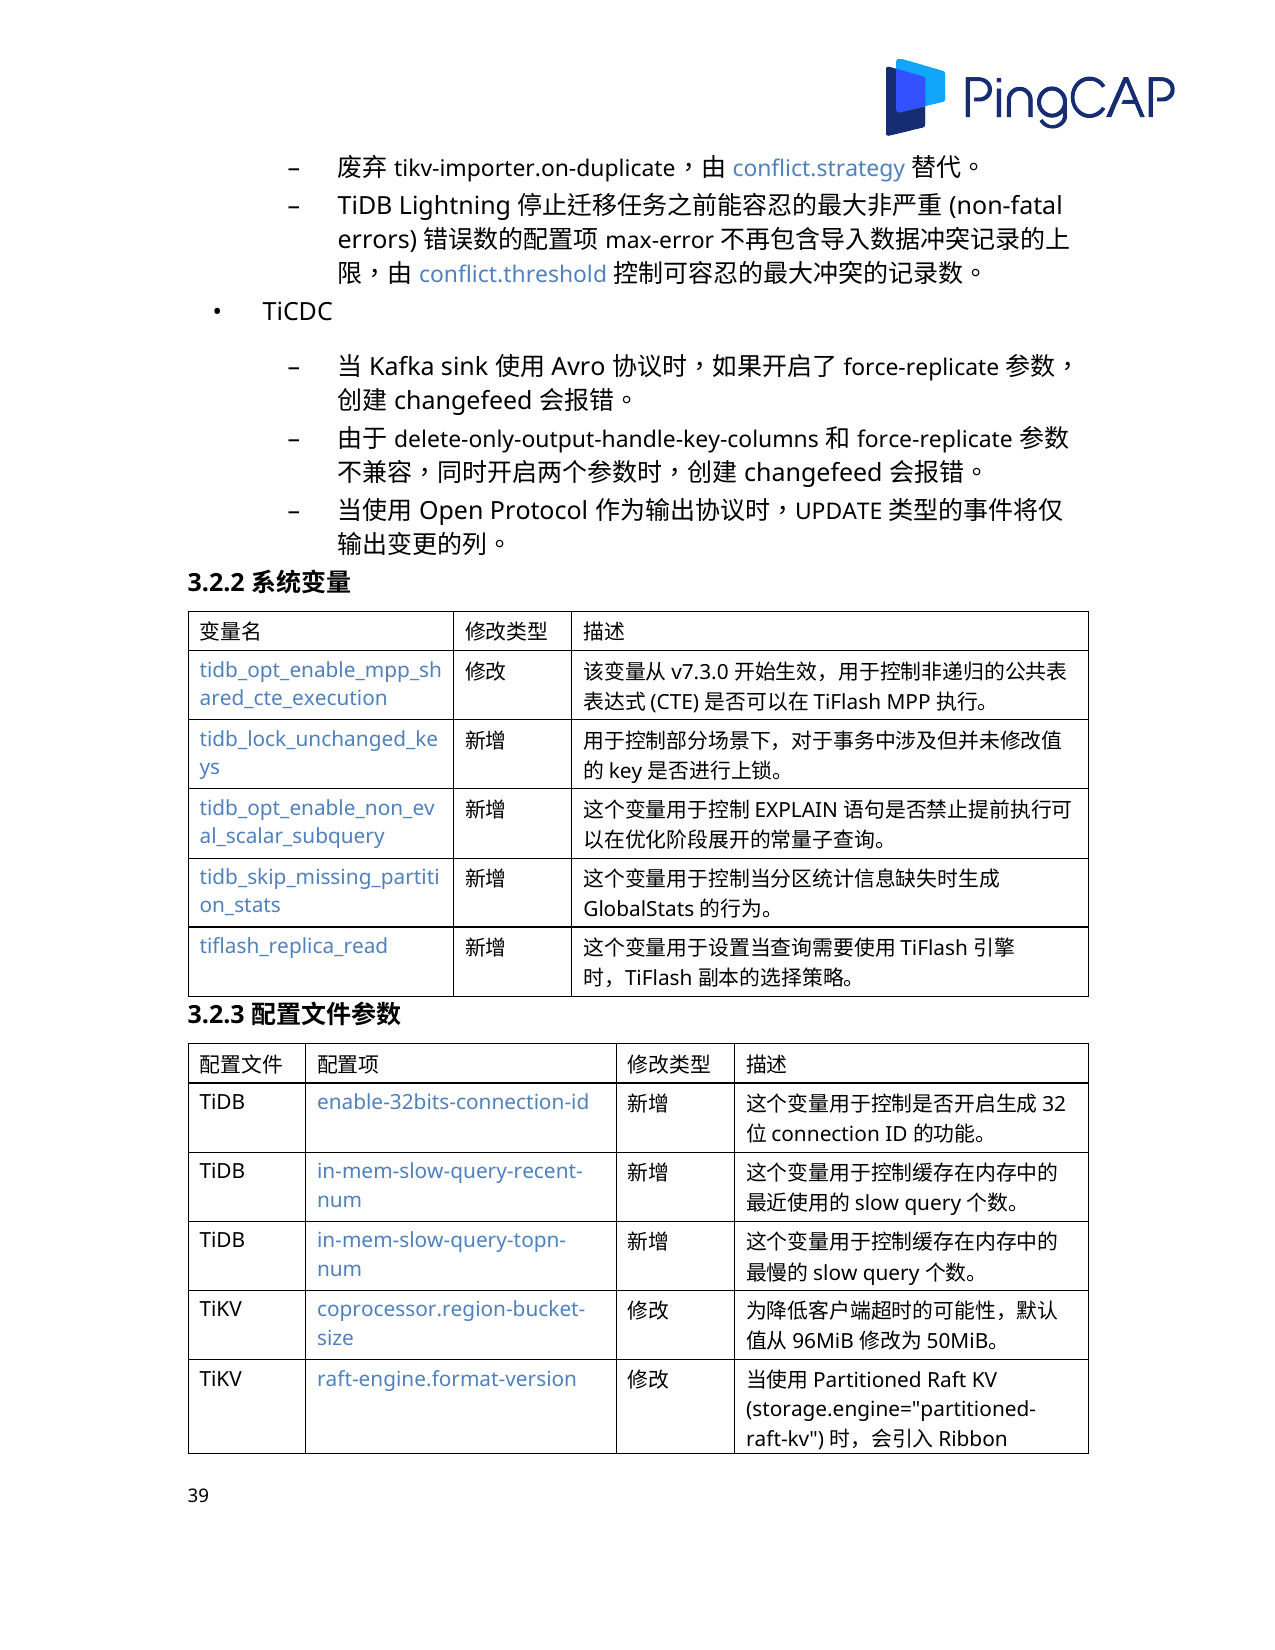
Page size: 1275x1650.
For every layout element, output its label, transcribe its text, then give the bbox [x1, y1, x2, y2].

table_cell TiKV [189, 1291, 305, 1359]
table_cell 新增 [454, 720, 571, 788]
table_cell TiDB [189, 1153, 305, 1221]
list 由于 delete-only-output-handle-key-columns 和 force-replicate 参数不兼容，同时开启两个参数时，创建 changefeed 会报错。 [287, 421, 1087, 489]
table_cell tidb_opt_enable_mpp_shared_cte_execution [189, 651, 453, 719]
table_cell 新增 [454, 789, 571, 857]
table_cell 新增 [617, 1084, 734, 1152]
subtitle 配置文件参数 [187, 997, 1087, 1031]
table_header 变量名 [189, 612, 453, 649]
table_cell tidb_skip_missing_partition_stats [189, 859, 453, 926]
table_cell tiflash_replica_read [189, 928, 453, 996]
table_cell 这个变量用于设置当查询需要使用 TiFlash 引擎时，TiFlash 副本的选择策略。 [572, 928, 1088, 996]
table_cell TiDB [189, 1222, 305, 1290]
list 废弃 tikv-importer.on-duplicate，由 conflict.strategy 替代。 [287, 150, 1087, 184]
list 当使用 Open Protocol 作为输出协议时，UPDATE 类型的事件将仅输出变更的列。 [287, 492, 1087, 561]
table_header 配置文件 [189, 1044, 305, 1082]
list TiCDC [212, 294, 1087, 328]
table_header 描述 [735, 1044, 1088, 1082]
table_cell 该变量从 v7.3.0 开始生效，用于控制非递归的公共表表达式 (CTE) 是否可以在 TiFlash MPP 执行。 [572, 651, 1088, 719]
table_cell 新增 [454, 928, 571, 996]
table_cell 这个变量用于控制缓存在内存中的最慢的 slow query 个数。 [735, 1222, 1088, 1290]
table_cell 修改 [617, 1291, 734, 1359]
table_cell tidb_opt_enable_non_eval_scalar_subquery [189, 789, 453, 857]
table_cell 新增 [617, 1222, 734, 1290]
table_header 修改类型 [454, 612, 571, 649]
list 当 Kafka sink 使用 Avro 协议时，如果开启了 force-replicate 参数，创建 changefeed 会报错。 [287, 349, 1087, 417]
table_cell enable-32bits-connection-id [306, 1084, 616, 1152]
table_header 描述 [572, 612, 1088, 649]
table_cell coprocessor.region-bucket-size [306, 1291, 616, 1359]
table_cell TiDB [189, 1084, 305, 1152]
table_cell 新增 [617, 1153, 734, 1221]
table_cell 这个变量用于控制是否开启生成 32 位 connection ID 的功能。 [735, 1084, 1088, 1152]
table_cell 新增 [454, 859, 571, 926]
table_cell raft-engine.format-version [306, 1360, 616, 1453]
subtitle 系统变量 [187, 564, 1087, 598]
table_cell 为降低客户端超时的可能性，默认值从 96MiB 修改为 50MiB。 [735, 1291, 1088, 1359]
table_header 修改类型 [617, 1044, 734, 1082]
table_cell 用于控制部分场景下，对于事务中涉及但并未修改值的 key 是否进行上锁。 [572, 720, 1088, 788]
table_cell TiKV [189, 1360, 305, 1453]
table_cell 修改 [454, 651, 571, 719]
table_header 配置项 [306, 1044, 616, 1082]
table_cell 这个变量用于控制当分区统计信息缺失时生成 GlobalStats 的行为。 [572, 859, 1088, 926]
picture [886, 59, 1175, 136]
table_cell tidb_lock_unchanged_keys [189, 720, 453, 788]
list TiDB Lightning 停止迁移任务之前能容忍的最大非严重 (non-fatal errors) 错误数的配置项 max-error 不再包含导入数据冲突记录的上限，由 conflict.threshold 控制可容忍的最大冲突的记录数。 [287, 188, 1087, 290]
table_cell in-mem-slow-query-topn-num [306, 1222, 616, 1290]
table_cell 当使用 Partitioned Raft KV (storage.engine="partitioned-raft-kv") 时，会引入 Ribbon filter，因此将默认值从 2 修改为 5。 [735, 1360, 1088, 1453]
table_cell 修改 [617, 1360, 734, 1453]
table_cell 这个变量用于控制 EXPLAIN 语句是否禁止提前执行可以在优化阶段展开的常量子查询。 [572, 789, 1088, 857]
table_cell in-mem-slow-query-recent-num [306, 1153, 616, 1221]
table_cell 这个变量用于控制缓存在内存中的最近使用的 slow query 个数。 [735, 1153, 1088, 1221]
